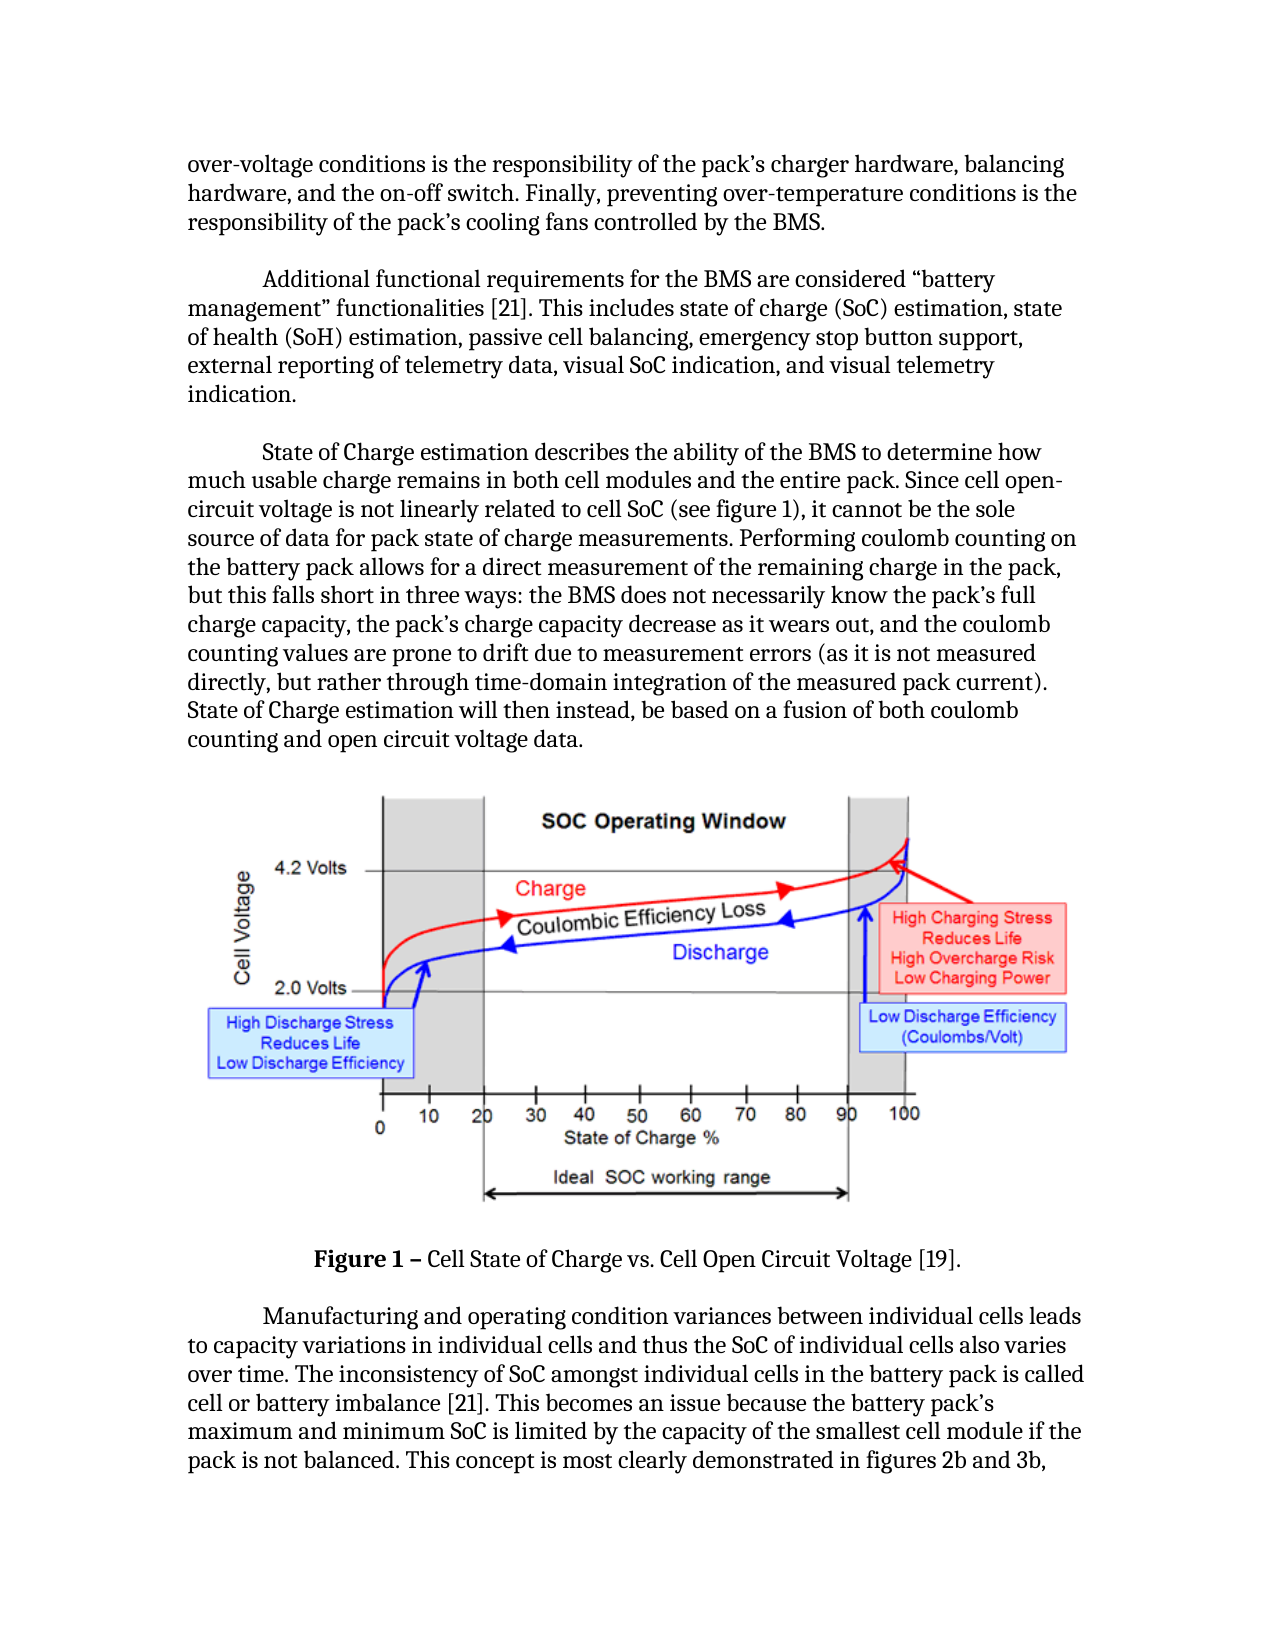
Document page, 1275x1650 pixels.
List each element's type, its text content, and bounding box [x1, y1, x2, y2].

picture [187, 782, 1088, 1216]
text Additional functional requirements for the BMS are considered “battery management” functionalities [21]. This includes state of charge (SoC) estimation, state of health (SoH) estimation, passive cell balancing, emergency stop button support, external reporting of telemetry data, visual SoC indication, and visual telemetry indication. [187, 265, 1087, 409]
text Figure 1 – Cell State of Charge vs. Cell Open Circuit Voltage [19]. [187, 1245, 1087, 1273]
text State of Charge estimation describes the ability of the BMS to determine how much usable charge remains in both cell modules and the entire pack. Since cell open-circuit voltage is not linearly related to cell SoC (see figure 1), it cannot be the sole source of data for pack state of charge measurements. Performing coulomb counting on the battery pack allows for a direct measurement of the remaining charge in the pack, but this falls short in three ways: the BMS does not necessarily know the pack’s full charge capacity, the pack’s charge capacity decrease as it wears out, and the coulomb counting values are prone to drift due to measurement errors (as it is not measured directly, but rather through time-domain integration of the measured pack current). State of Charge estimation will then instead, be based on a fusion of both coulomb counting and open circuit voltage data. [187, 437, 1087, 754]
